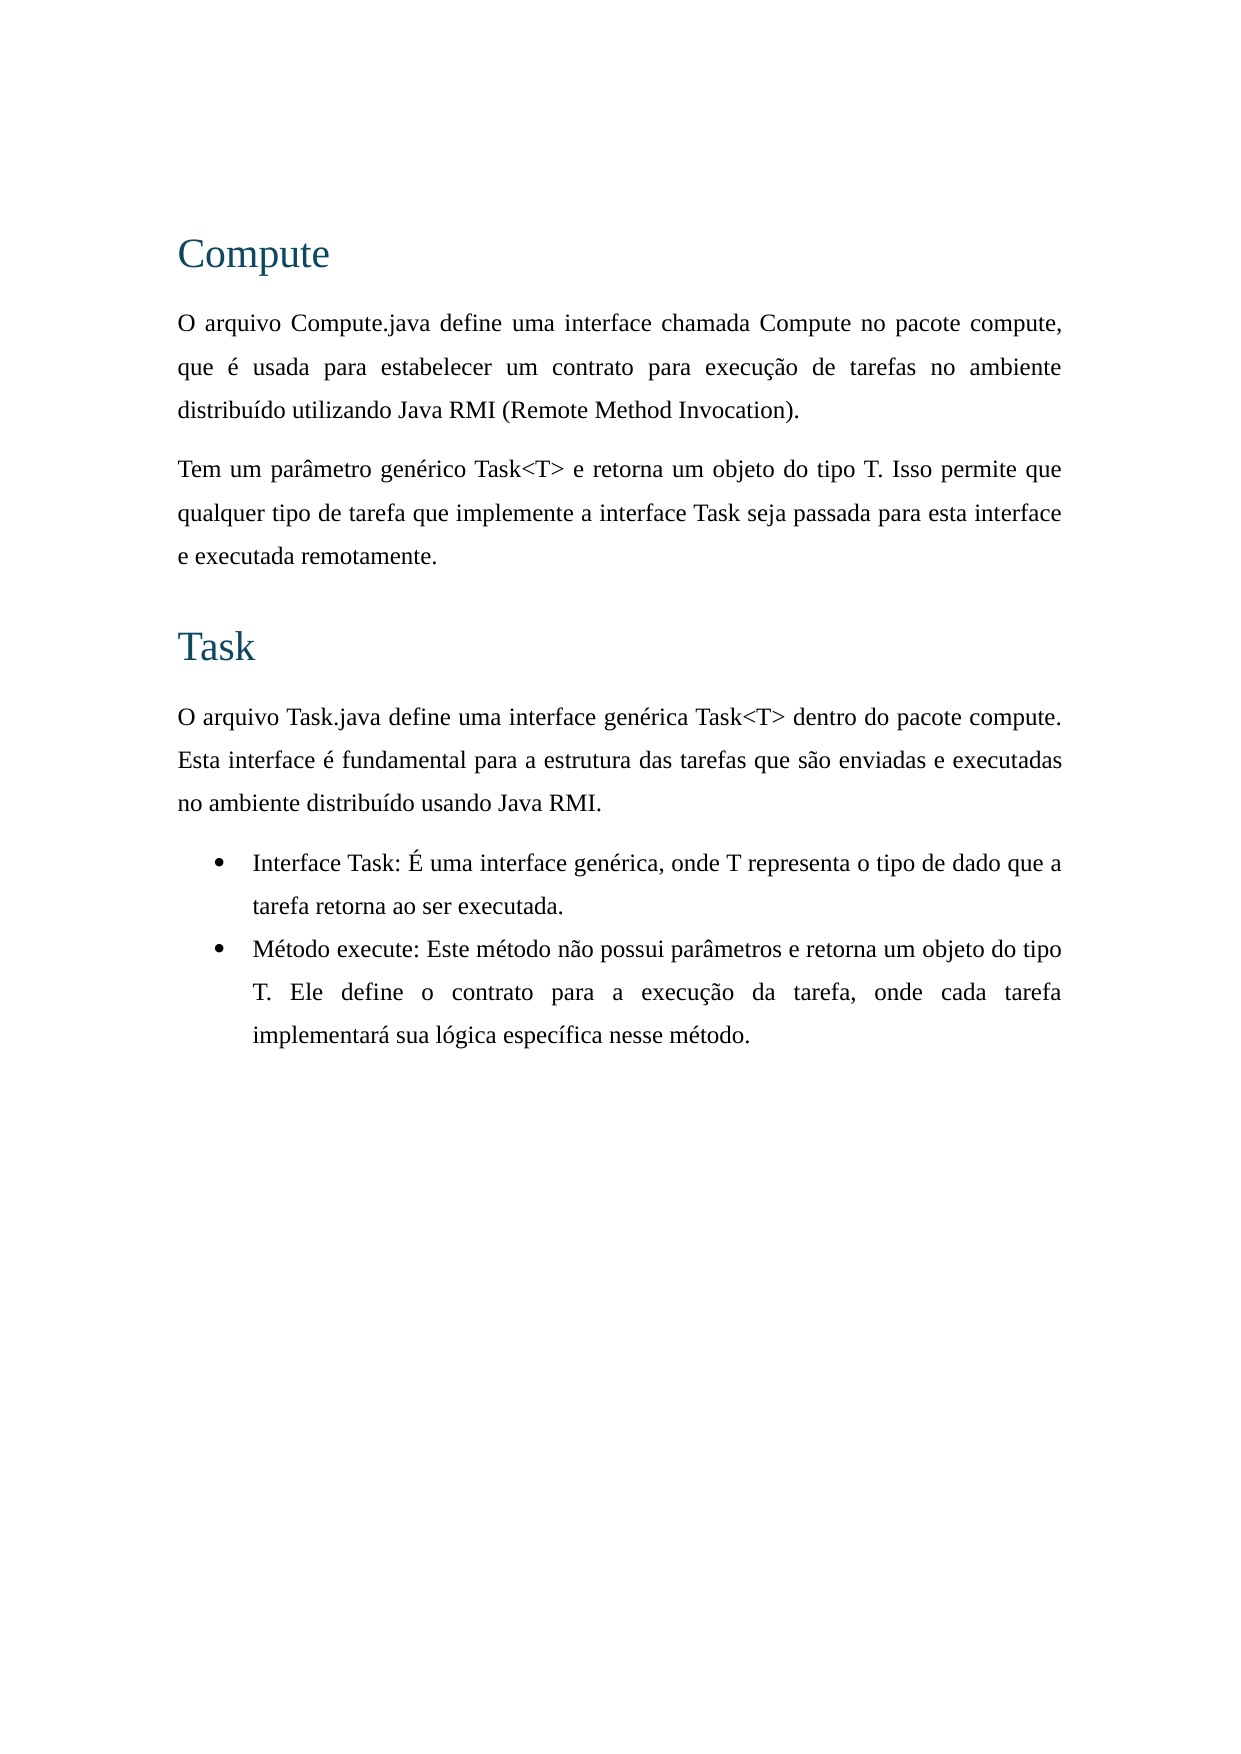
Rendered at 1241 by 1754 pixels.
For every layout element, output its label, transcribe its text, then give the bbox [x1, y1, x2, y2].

subtitle Task [177, 621, 1063, 669]
list Interface Task: É uma interface genérica, onde T representa o tipo de dado que a tarefa retorna ao ser executada. [215, 848, 1063, 919]
subtitle Compute [177, 228, 1063, 276]
text O arquivo Task.java define uma interface genérica Task<T> dentro do pacote compute. Esta interface é fundamental para a estrutura das tarefas que são enviadas e executadas no ambiente distribuído usando Java RMI. [177, 702, 1063, 817]
text Tem um parâmetro genérico Task<T> e retorna um objeto do tipo T. Isso permite que qualquer tipo de tarefa que implemente a interface Task seja passada para esta interface e executada remotamente. [177, 454, 1063, 569]
list Método execute: Este método não possui parâmetros e retorna um objeto do tipo T. Ele define o contrato para a execução da tarefa, onde cada tarefa implementará sua lógica específica nesse método. [215, 934, 1063, 1049]
text O arquivo Compute.java define uma interface chamada Compute no pacote compute, que é usada para estabelecer um contrato para execução de tarefas no ambiente distribuído utilizando Java RMI (Remote Method Invocation). [177, 308, 1063, 423]
